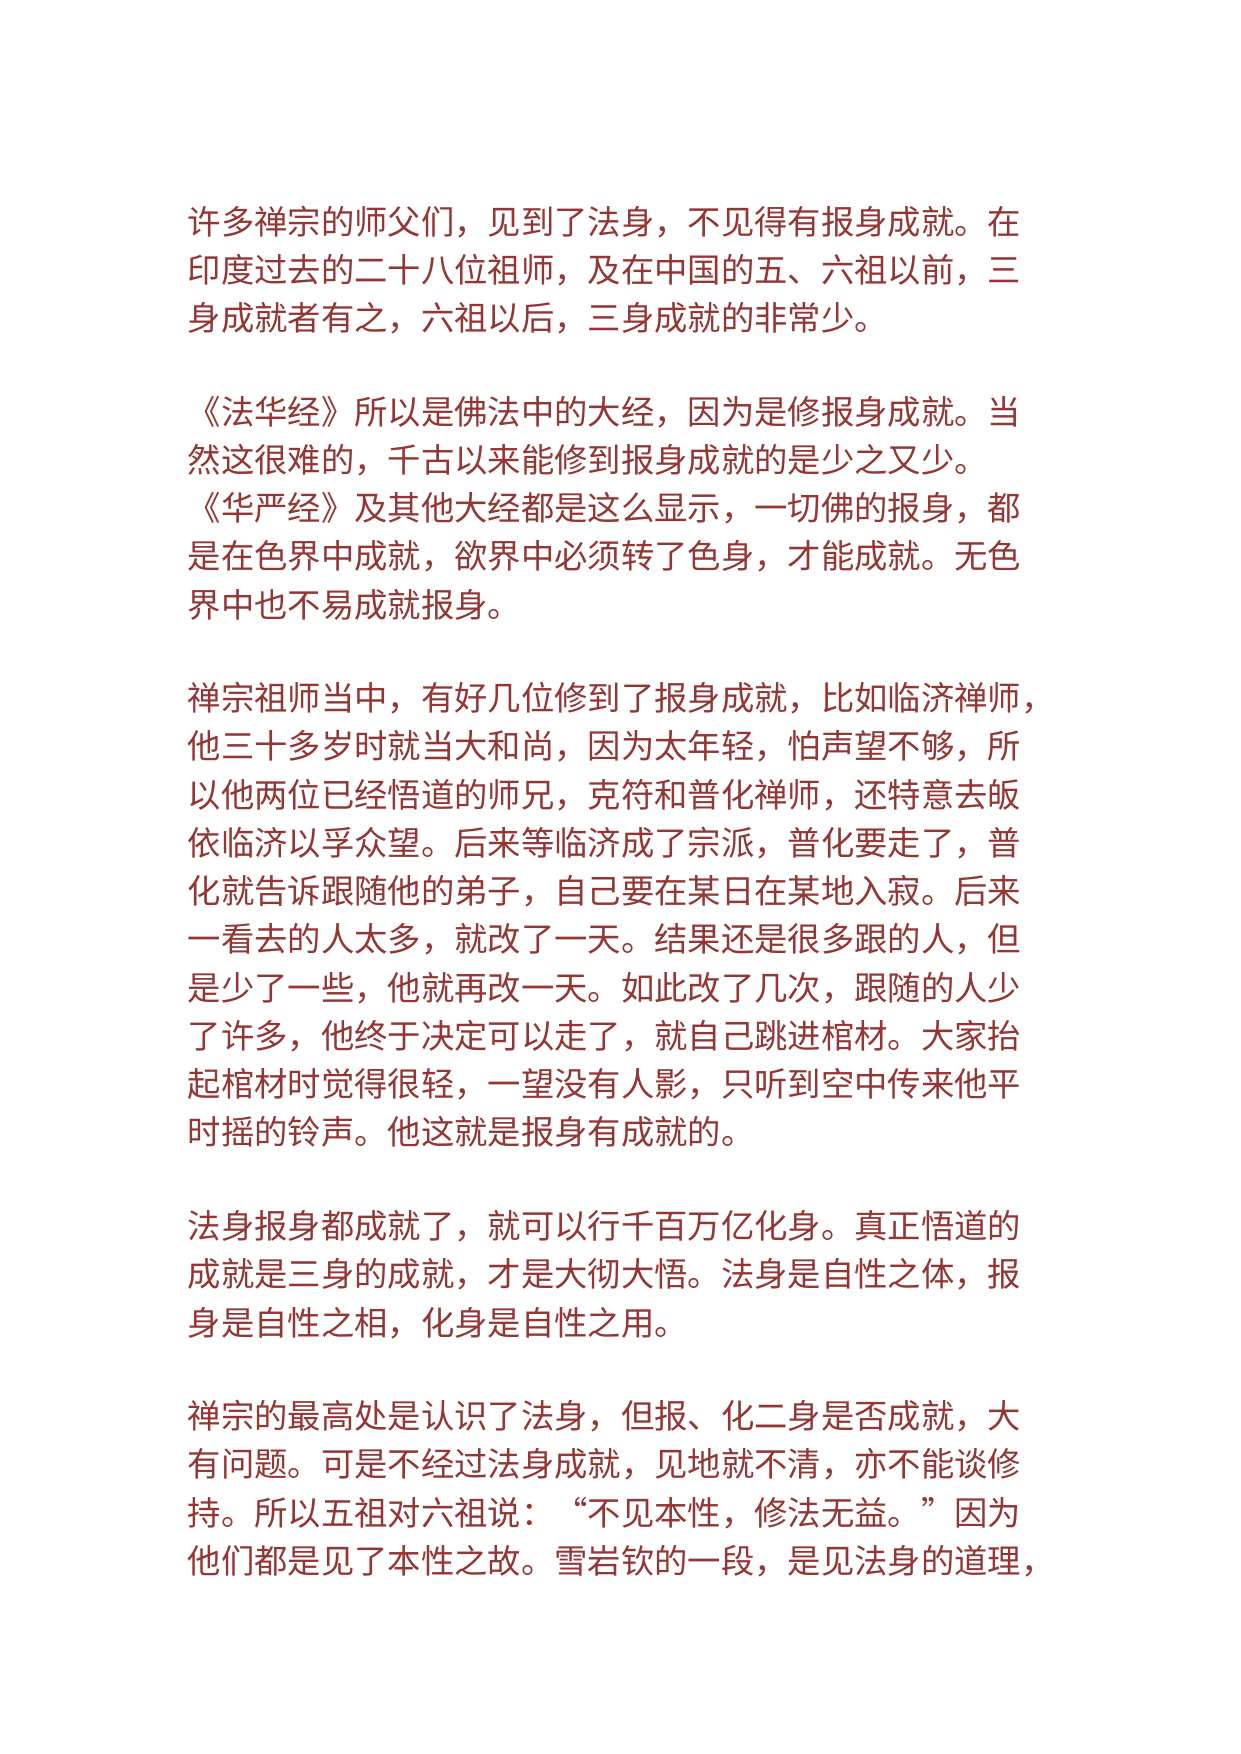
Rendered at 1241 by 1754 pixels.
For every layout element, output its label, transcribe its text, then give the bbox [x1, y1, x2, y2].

text 法身报身都成就了，就可以行千百万亿化身。真正悟道的成就是三身的成就，才是大彻大悟。法身是自性之体，报身是自性之相，化身是自性之用。 [187, 1200, 1053, 1344]
text 许多禅宗的师父们，见到了法身，不见得有报身成就。在印度过去的二十八位祖师，及在中国的五、六祖以前，三身成就者有之，六祖以后，三身成就的非常少。 [187, 195, 1053, 340]
text 禅宗祖师当中，有好几位修到了报身成就，比如临济禅师，他三十多岁时就当大和尚，因为太年轻，怕声望不够，所以他两位已经悟道的师兄，克符和普化禅师，还特意去皈依临济以孚众望。后来等临济成了宗派，普化要走了，普化就告诉跟随他的弟子，自己要在某日在某地入寂。后来一看去的人太多，就改了一天。结果还是很多跟的人，但是少了一些，他就再改一天。如此改了几次，跟随的人少了许多，他终于决定可以走了，就自己跳进棺材。大家抬起棺材时觉得很轻，一望没有人影，只听到空中传来他平时摇的铃声。他这就是报身有成就的。 [187, 672, 1053, 1154]
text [187, 1390, 1053, 1583]
text 《法华经》所以是佛法中的大经，因为是修报身成就。当然这很难的，千古以来能修到报身成就的是少之又少。《华严经》及其他大经都是这么显示，一切佛的报身，都是在色界中成就，欲界中必须转了色身，才能成就。无色界中也不易成就报身。 [187, 386, 1053, 627]
